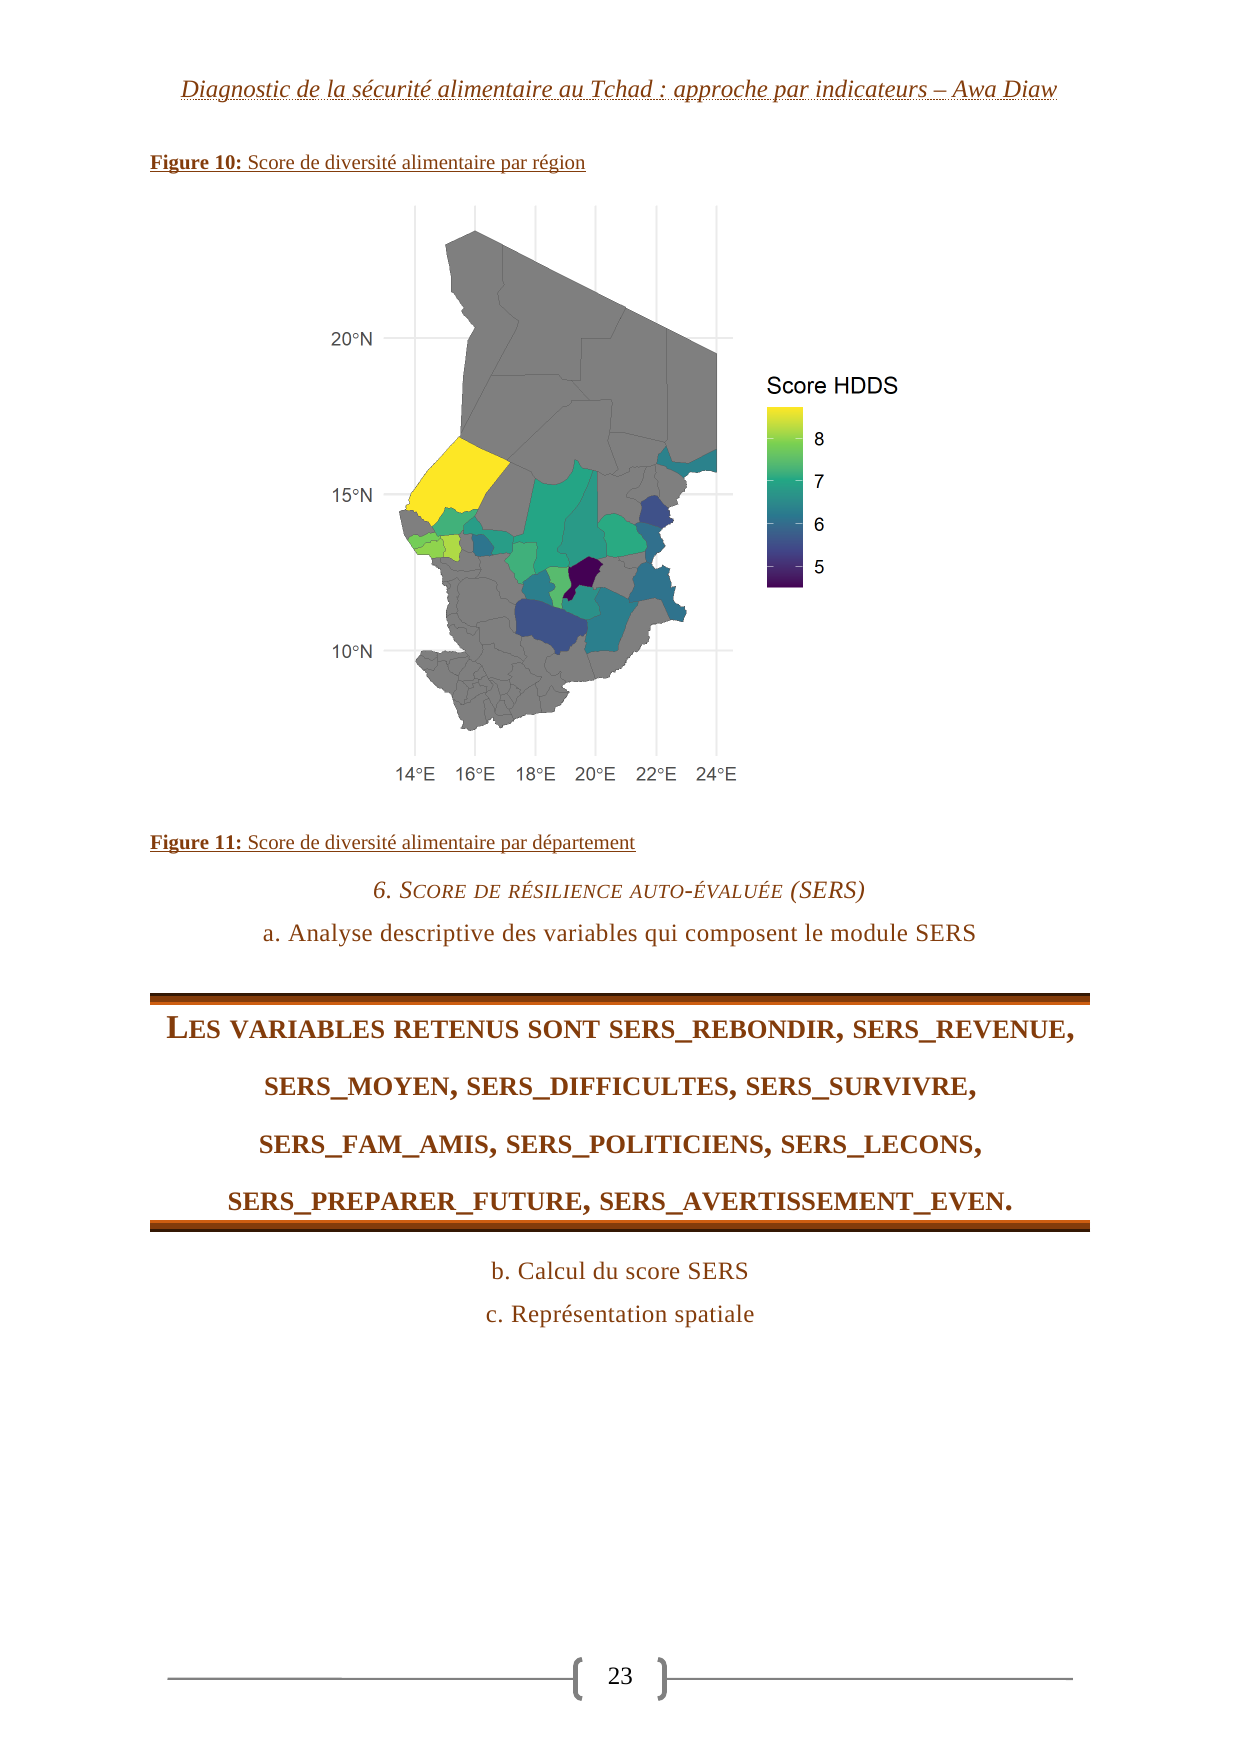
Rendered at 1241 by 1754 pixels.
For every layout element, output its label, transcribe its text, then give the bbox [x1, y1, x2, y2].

subtitle b. Calcul du score SERS [150, 1256, 1090, 1284]
text Figure : Score de diversité alimentaire par région [150, 150, 1090, 174]
picture [245, 195, 995, 795]
subtitle c. Représentation spatiale [150, 1299, 1090, 1328]
subtitle a. Analyse descriptive des variables qui composent le module SERS [150, 918, 1090, 947]
text Figure : Score de diversité alimentaire par département [150, 830, 1090, 854]
subtitle 6. Score de résilience auto-évaluée (SERS) [150, 875, 1090, 904]
